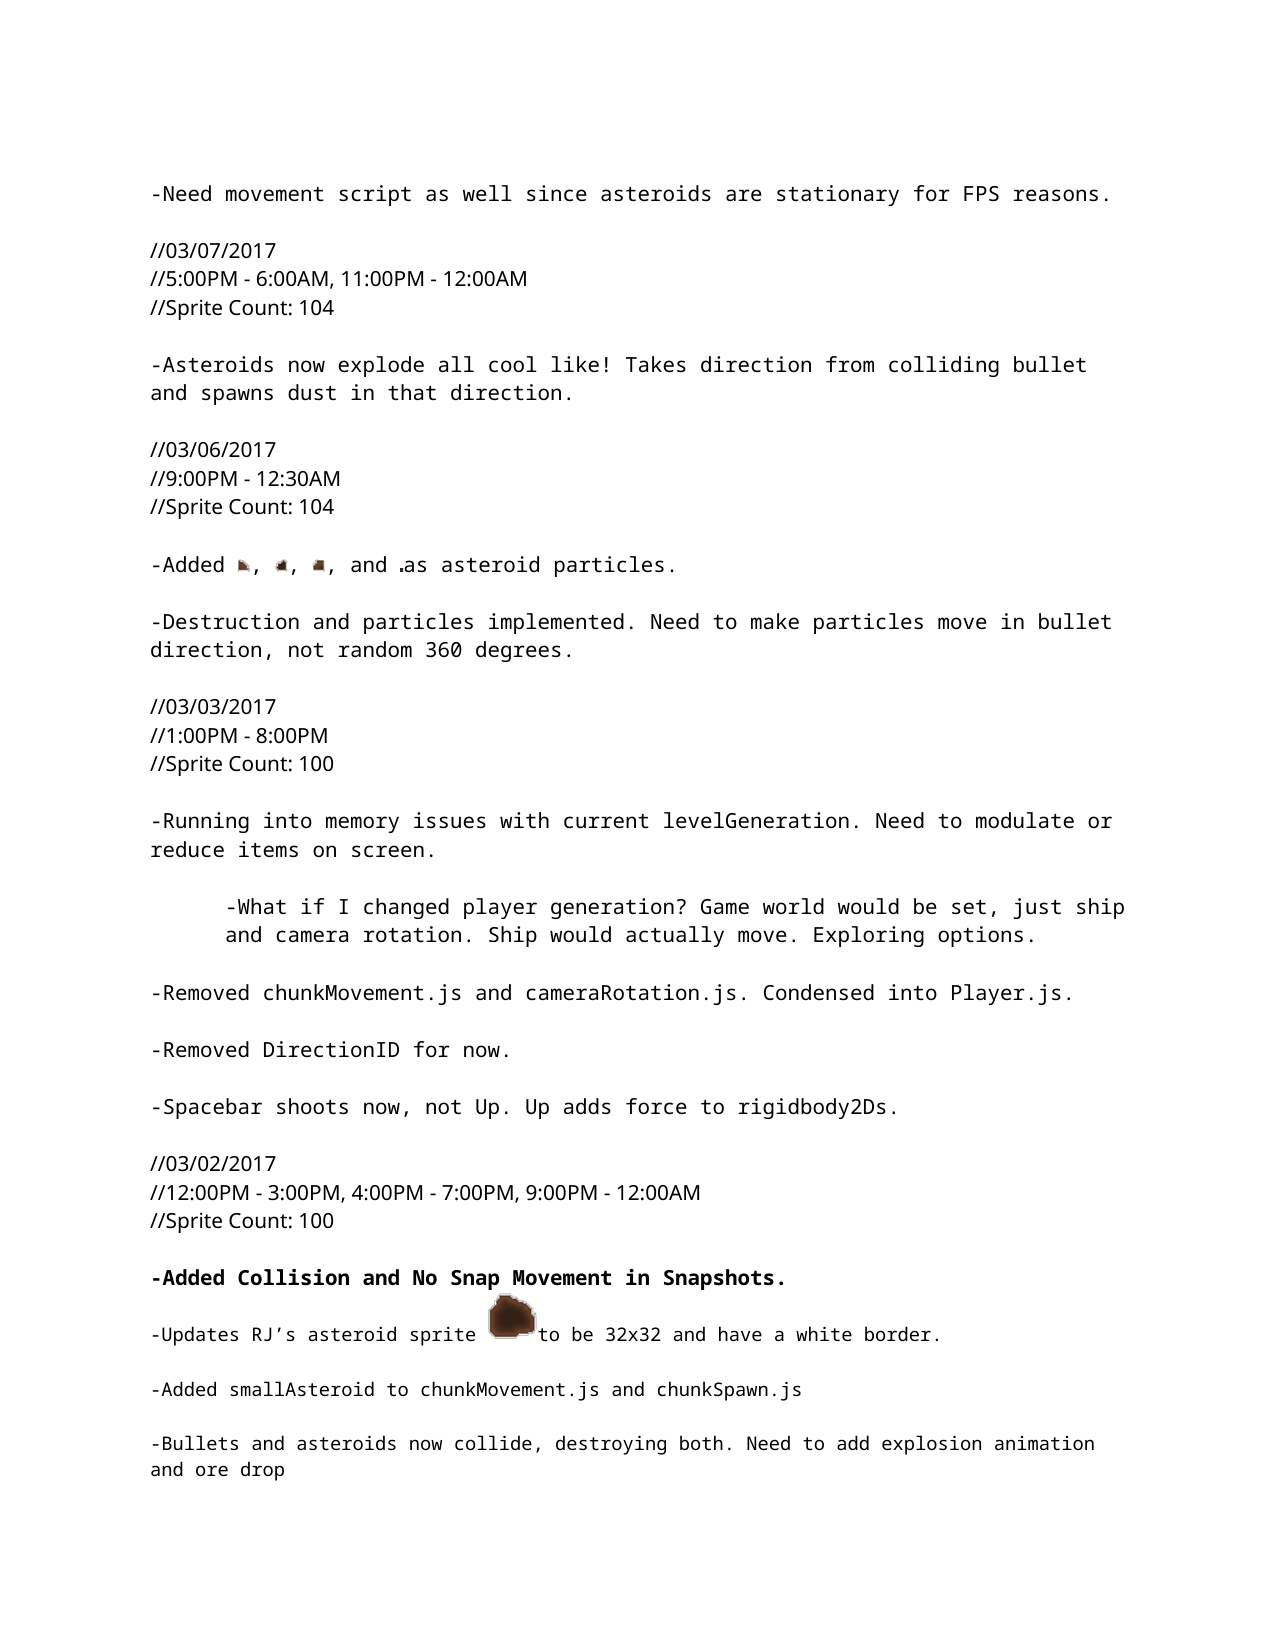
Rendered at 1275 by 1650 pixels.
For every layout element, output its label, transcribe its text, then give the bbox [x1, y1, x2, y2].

text -Added smallAsteroid to chunkMovement.js and chunkSpawn.js [150, 1376, 1125, 1402]
text //03/03/2017 [150, 692, 1125, 721]
text -Destruction and particles implemented. Need to make particles move in bullet direction, not random 360 degrees. [150, 607, 1125, 664]
text //Sprite Count: 104 [150, 293, 1125, 321]
text -What if I changed player generation? Game world would be set, just ship and camera rotation. Ship would actually move. Exploring options. [225, 892, 1125, 949]
text //Sprite Count: 104 [150, 492, 1125, 521]
text -Updates RJ’s asteroid sprite to be 32x32 and have a white border. [150, 1292, 1125, 1347]
text -Bullets and asteroids now collide, destroying both. Need to add explosion animation and ore drop [150, 1430, 1125, 1481]
text //12:00PM - 3:00PM, 4:00PM - 7:00PM, 9:00PM - 12:00AM [150, 1178, 1125, 1206]
text -Need movement script as well since asteroids are stationary for FPS reasons. [150, 179, 1125, 207]
picture [275, 559, 288, 572]
text //1:00PM - 8:00PM [150, 721, 1125, 749]
text -Running into memory issues with current levelGeneration. Need to modulate or reduce items on screen. [150, 807, 1125, 863]
text -Removed DirectionID for now. [150, 1035, 1125, 1063]
text //Sprite Count: 100 [150, 1206, 1125, 1235]
text -Added Collision and No Snap Movement in Snapshots. [150, 1263, 1125, 1292]
text -Added , , , and as asteroid particles. [150, 550, 1125, 578]
text //03/07/2017 [150, 236, 1125, 264]
text //03/06/2017 [150, 436, 1125, 464]
text -Spacebar shoots now, not Up. Up adds force to rigidbody2Ds. [150, 1092, 1125, 1121]
picture [312, 559, 325, 572]
text -Removed chunkMovement.js and cameraRotation.js. Condensed into Player.js. [150, 978, 1125, 1006]
text //Sprite Count: 100 [150, 749, 1125, 778]
picture [487, 1291, 538, 1342]
text -Asteroids now explode all cool like! Takes direction from colliding bullet and spawns dust in that direction. [150, 350, 1125, 407]
text //03/02/2017 [150, 1149, 1125, 1178]
text //5:00PM - 6:00AM, 11:00PM - 12:00AM [150, 264, 1125, 293]
picture [237, 559, 251, 572]
text //9:00PM - 12:30AM [150, 464, 1125, 492]
